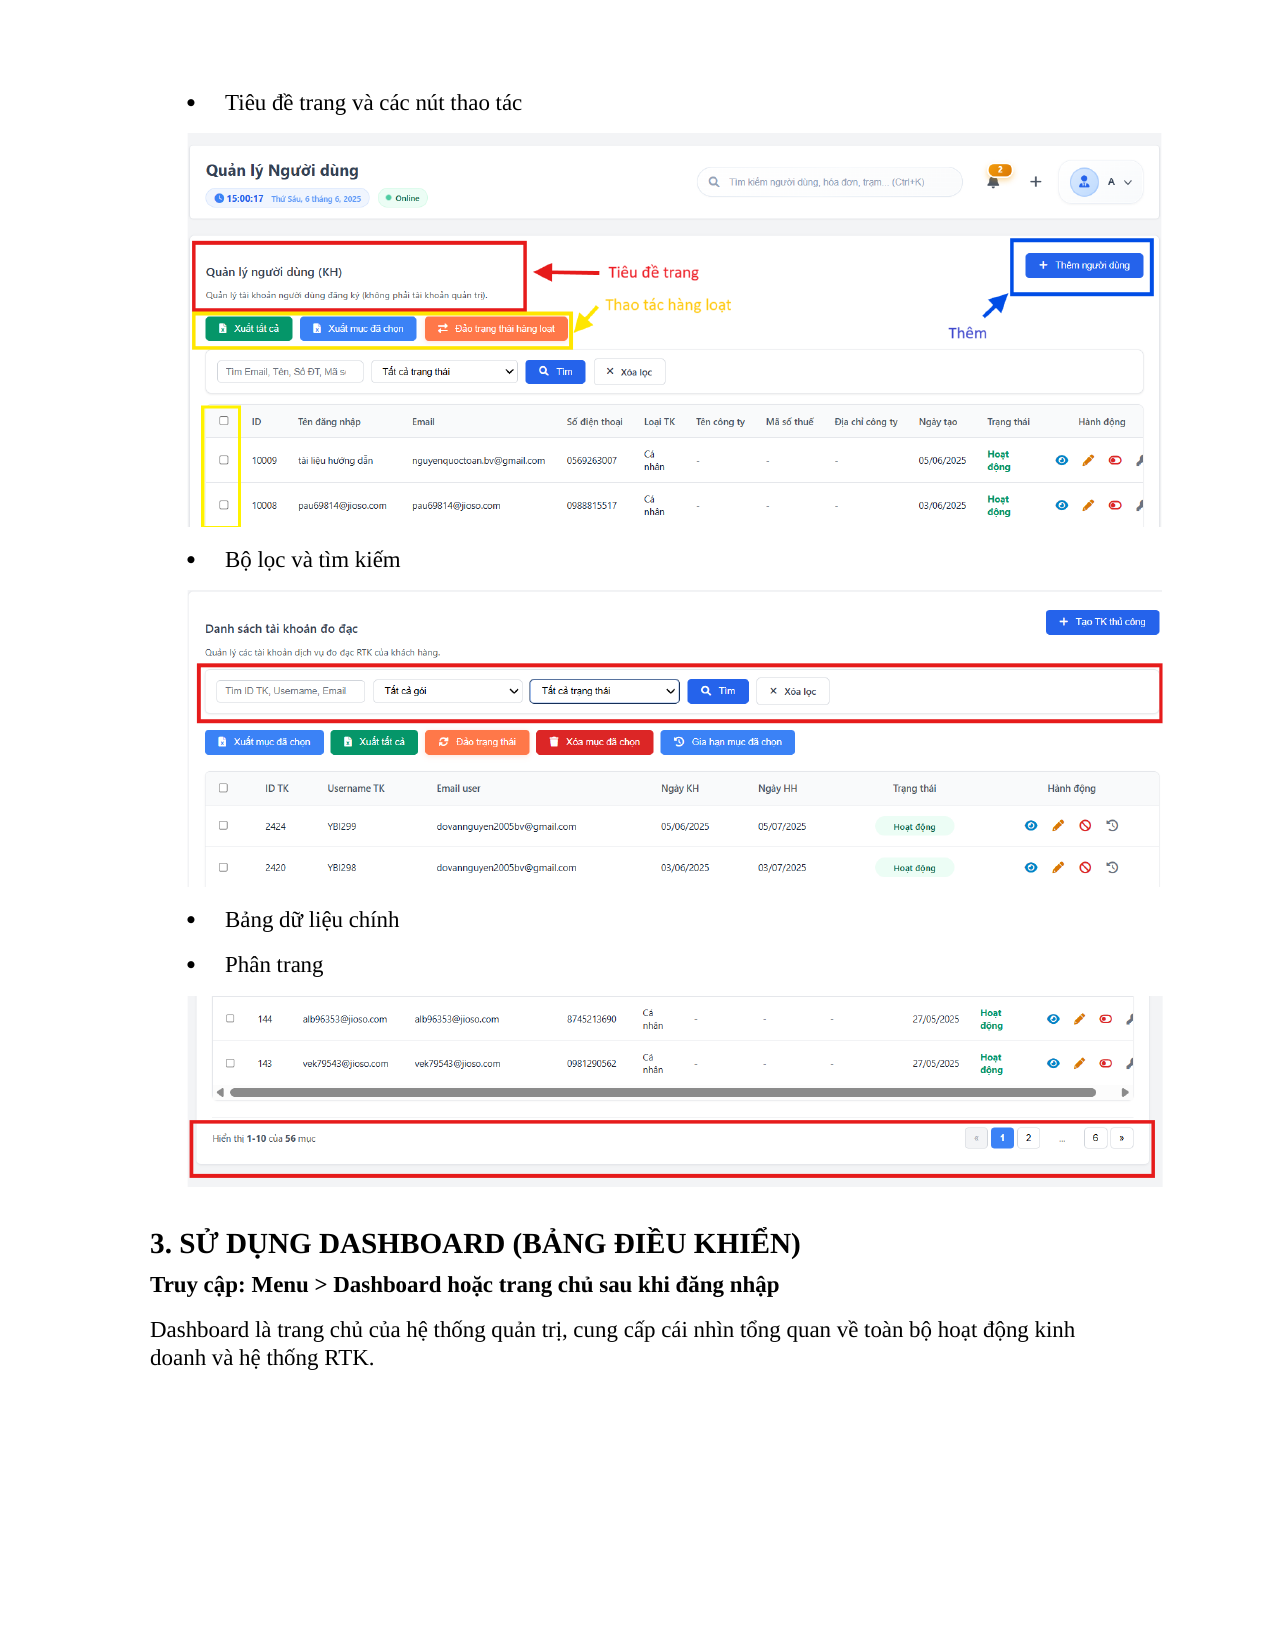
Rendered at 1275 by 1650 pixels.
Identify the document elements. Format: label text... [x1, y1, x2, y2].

subtitle 3. SỬ DỤNG DASHBOARD (BẢNG ĐIỀU KHIỂN) [150, 1226, 1125, 1260]
list Tiêu đề trang và các nút thao tác [187, 89, 1125, 115]
text Dashboard là trang chủ của hệ thống quản trị, cung cấp cái nhìn tổng quan về toàn bộ hoạt động kinh doanh và hệ thống RTK. [150, 1316, 1125, 1371]
picture [187, 590, 1163, 887]
picture [187, 133, 1162, 527]
text Truy cập: Menu > Dashboard hoặc trang chủ sau khi đăng nhập [150, 1271, 1125, 1297]
list Bảng dữ liệu chính [187, 906, 1125, 932]
list Phân trang [187, 951, 1125, 978]
list Bộ lọc và tìm kiếm [187, 546, 1125, 572]
picture [187, 996, 1163, 1187]
